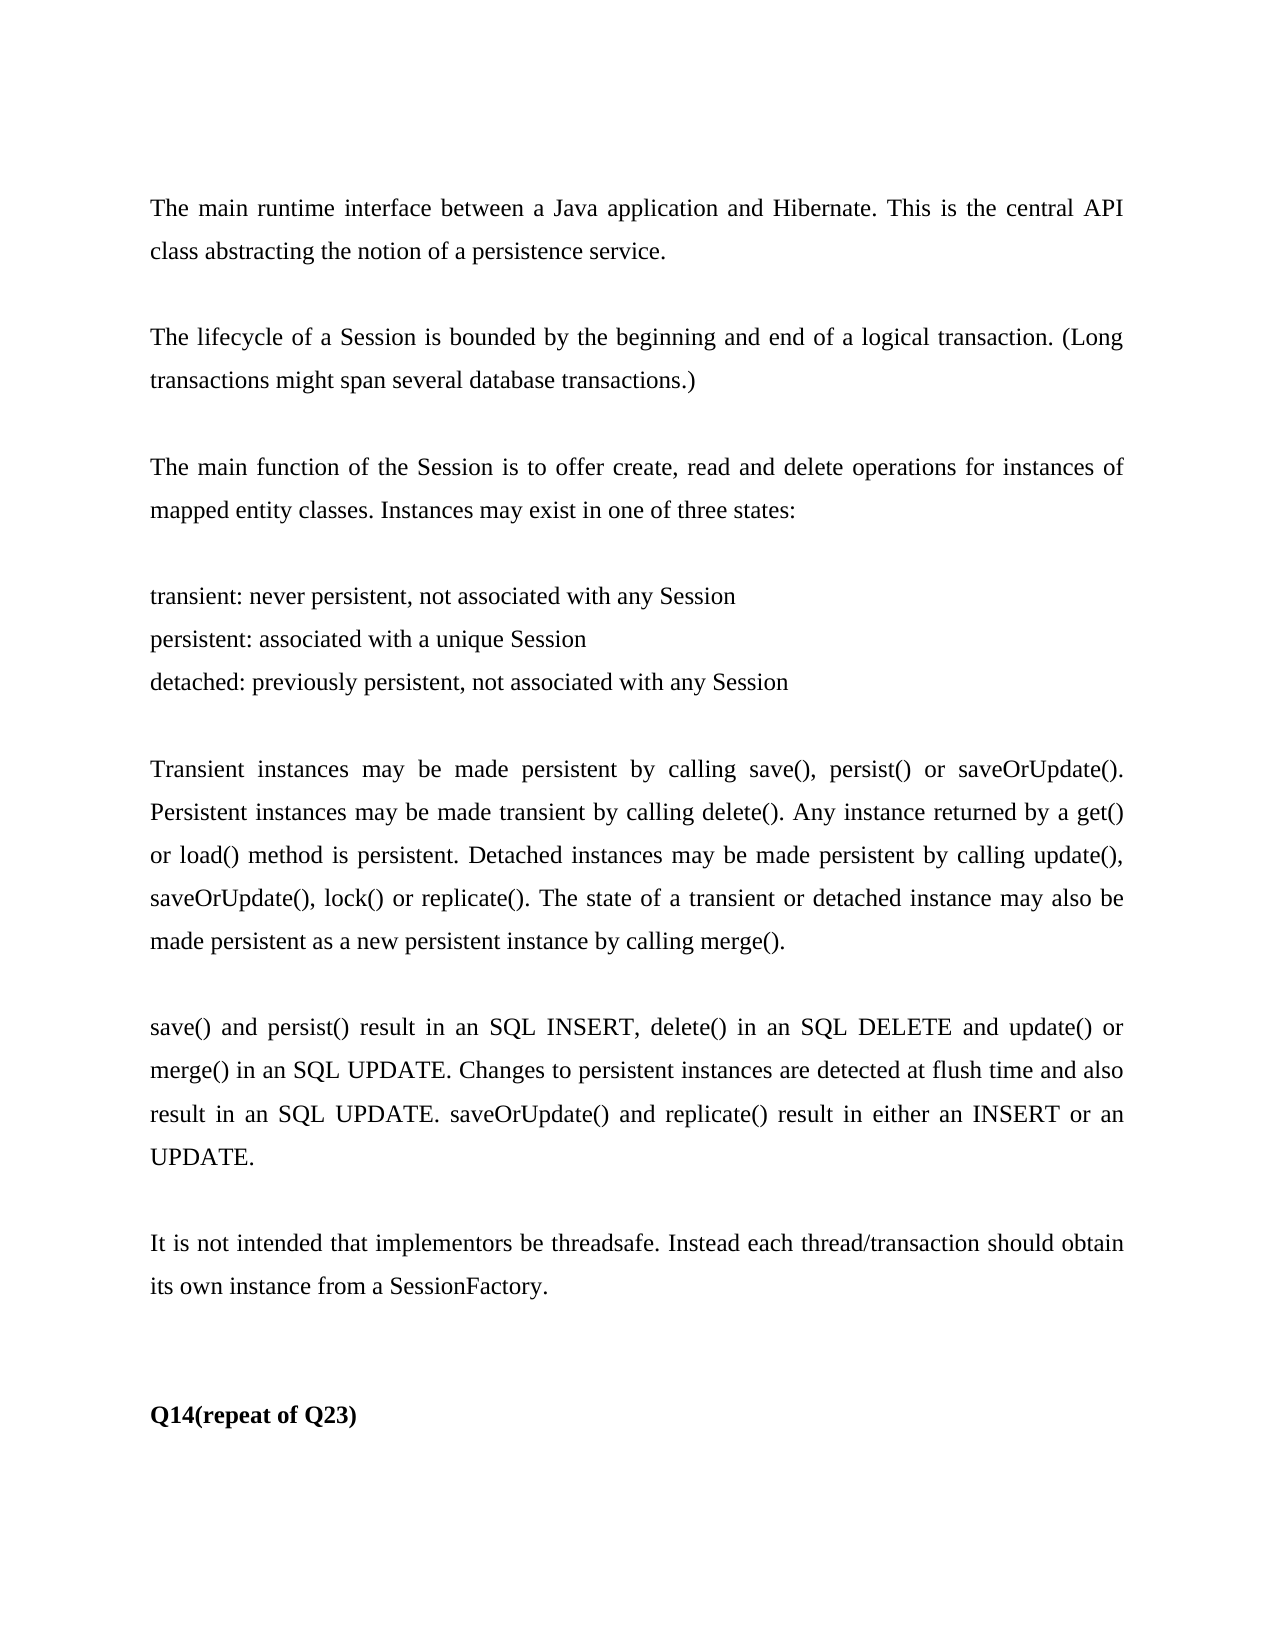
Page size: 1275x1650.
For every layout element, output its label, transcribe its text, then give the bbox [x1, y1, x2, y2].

text persistent: associated with a unique Session [150, 624, 1125, 653]
text Transient instances may be made persistent by calling save(), persist() or saveOrUpdate(). Persistent instances may be made transient by calling delete(). Any instance returned by a get() or load() method is persistent. Detached instances may be made persistent by calling update(), saveOrUpdate(), lock() or replicate(). The state of a transient or detached instance may also be made persistent as a new persistent instance by calling merge(). [150, 754, 1125, 955]
text Q14(repeat of Q23) [150, 1401, 1125, 1429]
text transient: never persistent, not associated with any Session [150, 581, 1125, 610]
text It is not intended that implementors be threadsafe. Instead each thread/transaction should obtain its own instance from a SessionFactory. [150, 1228, 1125, 1300]
text The main runtime interface between a Java application and Hibernate. This is the central API class abstracting the notion of a persistence service. [150, 193, 1125, 265]
text The main function of the Session is to offer create, read and delete operations for instances of mapped entity classes. Instances may exist in one of three states: [150, 452, 1125, 524]
text save() and persist() result in an SQL INSERT, delete() in an SQL DELETE and update() or merge() in an SQL UPDATE. Changes to persistent instances are detected at flush time and also result in an SQL UPDATE. saveOrUpdate() and replicate() result in either an INSERT or an UPDATE. [150, 1012, 1125, 1171]
text The lifecycle of a Session is bounded by the beginning and end of a logical transaction. (Long transactions might span several database transactions.) [150, 322, 1125, 394]
text detached: previously persistent, not associated with any Session [150, 667, 1125, 696]
